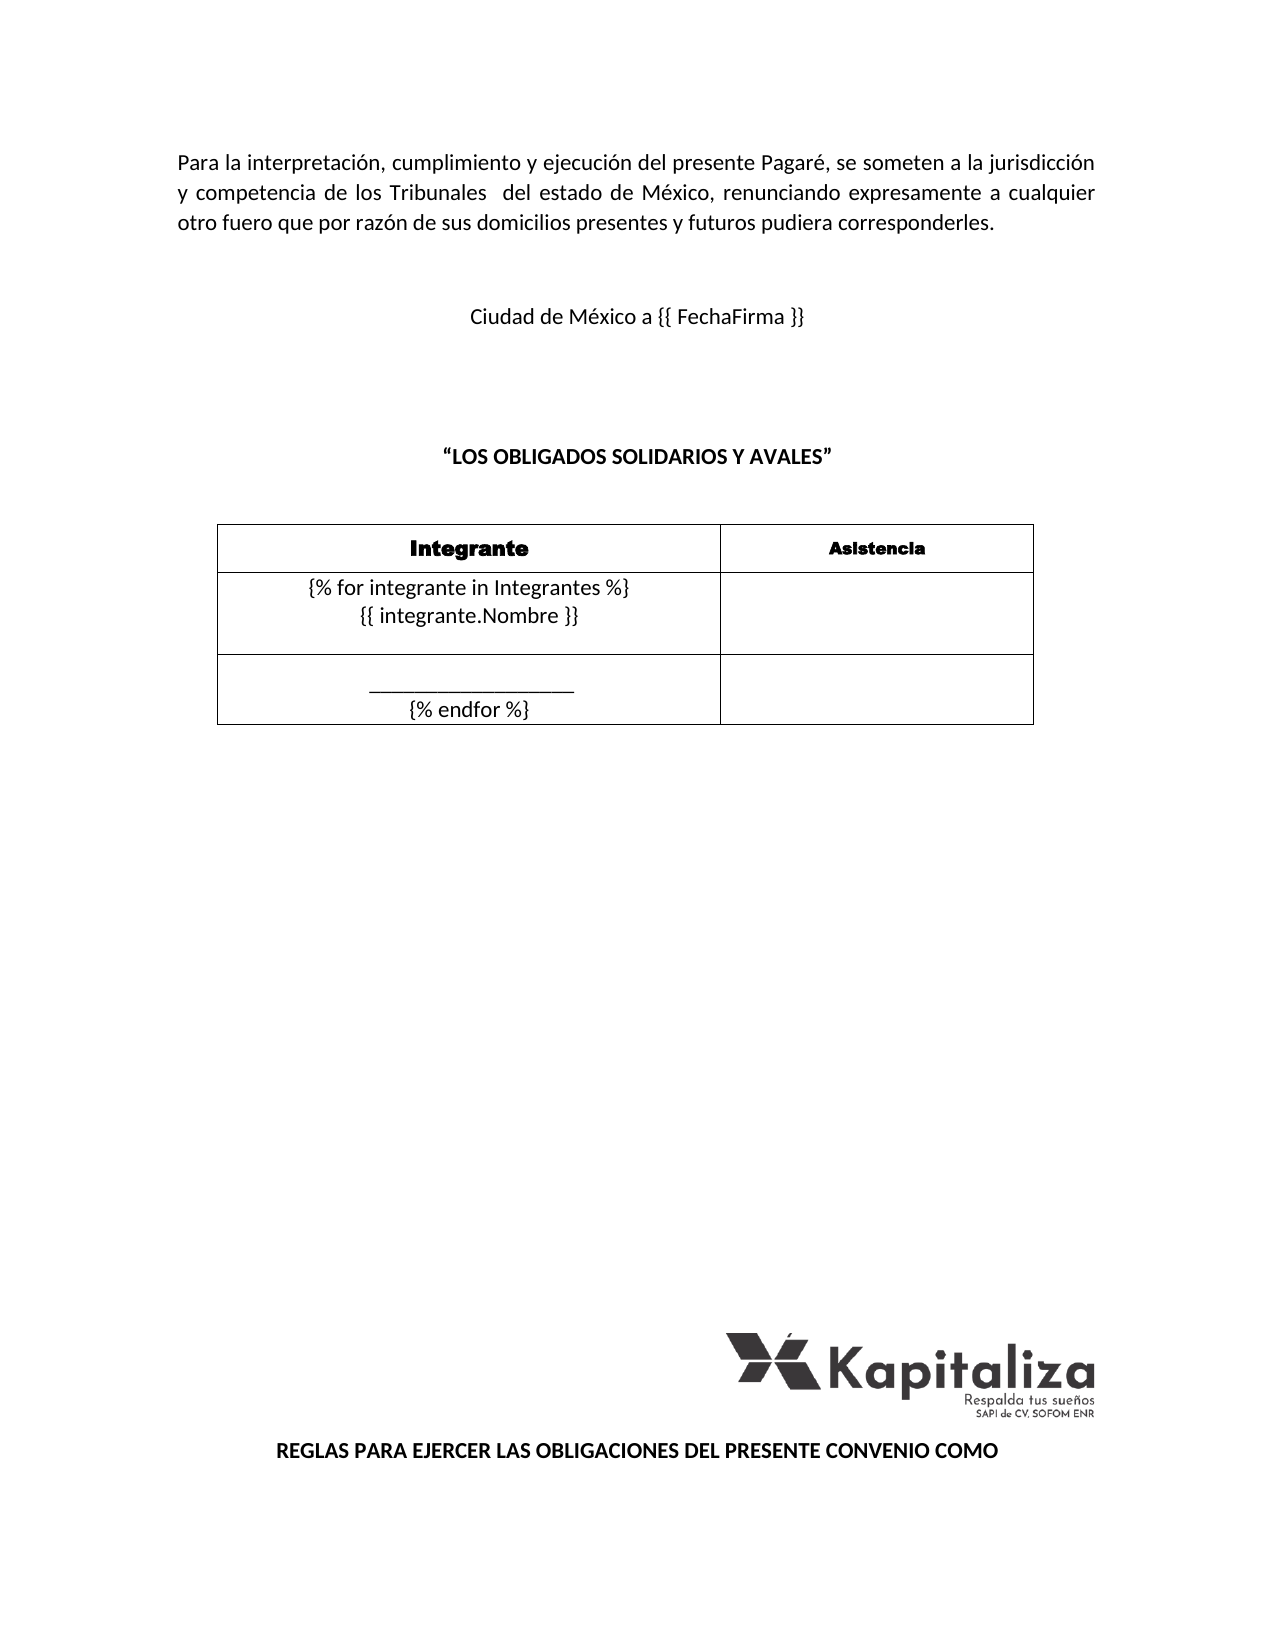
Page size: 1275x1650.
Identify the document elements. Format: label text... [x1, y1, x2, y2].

picture [725, 1333, 1098, 1418]
table_cell [721, 573, 1033, 654]
table_cell {% for integrante in Integrantes %} {{ integrante.Nombre }} [218, 573, 720, 654]
text REGLAS PARA EJERCER LAS OBLIGACIONES DEL PRESENTE CONVENIO COMO [177, 1436, 1098, 1464]
table_header Integrante [218, 525, 720, 572]
text “LOS OBLIGADOS SOLIDARIOS Y AVALES” [177, 442, 1098, 470]
text Ciudad de México a {{ FechaFirma }} [177, 302, 1098, 330]
table_cell __________________ {% endfor %} [218, 655, 720, 724]
table_cell [721, 655, 1033, 724]
table_header Asistencia [721, 525, 1033, 572]
text Para la interpretación, cumplimiento y ejecución del presente Pagaré, se someten a la jurisdicción y competencia de los Tribunales del estado de México, renunciando expresamente a cualquier otro fuero que por razón de sus domicilios presentes y futuros pudiera corresponderles. [177, 148, 1098, 236]
